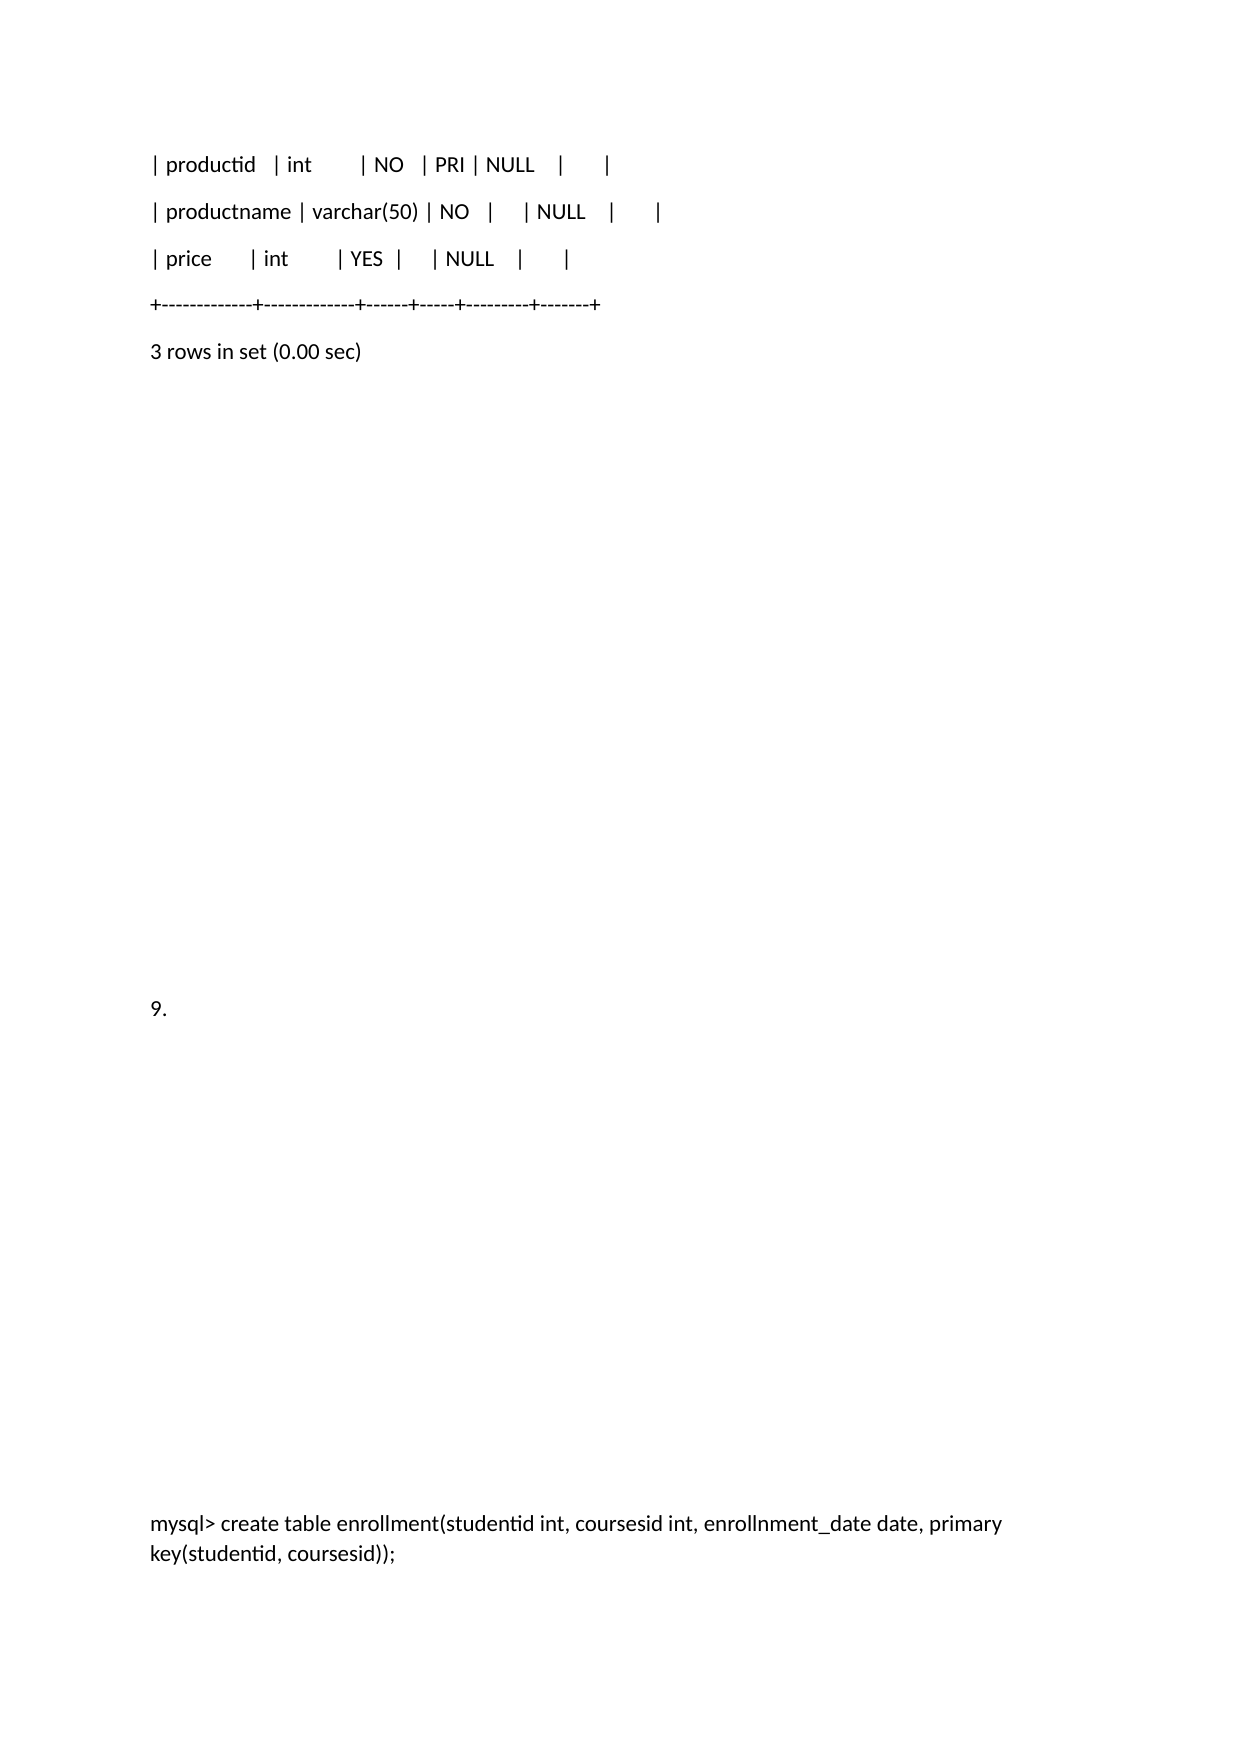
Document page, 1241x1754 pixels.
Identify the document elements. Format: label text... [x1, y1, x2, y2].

text 3 rows in set (0.00 sec) [150, 337, 1090, 366]
text | productid | int | NO | PRI | NULL | | [150, 150, 1090, 178]
text | productname | varchar(50) | NO | | NULL | | [150, 197, 1090, 225]
text mysql> create table enrollment(studentid int, coursesid int, enrollnment_date date, primary key(studentid, coursesid)); [150, 1509, 1090, 1568]
text | price | int | YES | | NULL | | [150, 244, 1090, 272]
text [150, 291, 1090, 319]
text 9. [150, 994, 1090, 1022]
